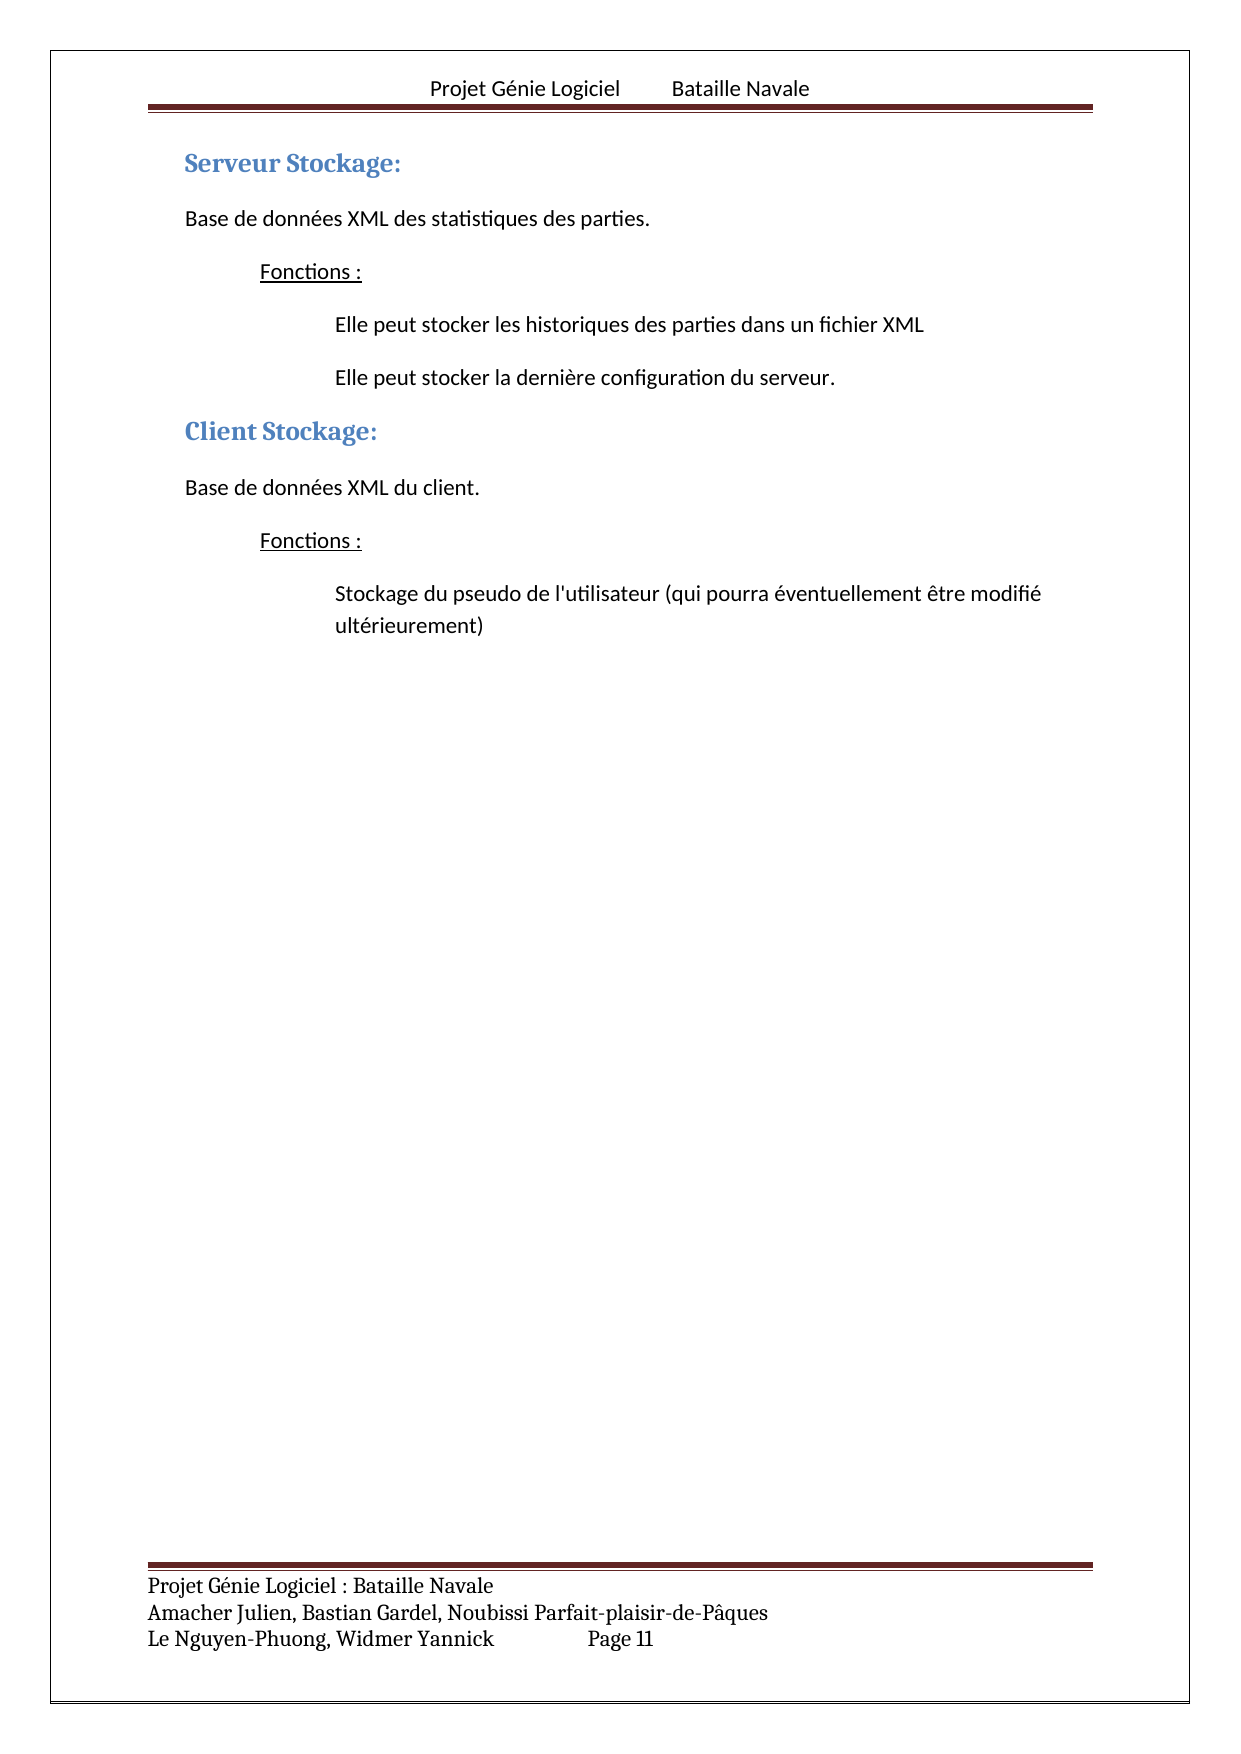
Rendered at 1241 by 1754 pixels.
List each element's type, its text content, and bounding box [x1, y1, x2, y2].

text Serveur Stockage: [185, 148, 1093, 179]
text Elle peut stocker la dernière configuration du serveur. [335, 363, 1093, 391]
text Client Stockage: [185, 416, 1093, 447]
text Base de données XML des statistiques des parties. [185, 204, 1093, 232]
text Stockage du pseudo de l'utilisateur (qui pourra éventuellement être modifié ultérieurement) [335, 579, 1093, 639]
text Base de données XML du client. [185, 473, 1093, 501]
text Elle peut stocker les historiques des parties dans un fichier XML [335, 310, 1093, 338]
text Fonctions : [260, 526, 1093, 554]
text Fonctions : [260, 257, 1093, 285]
